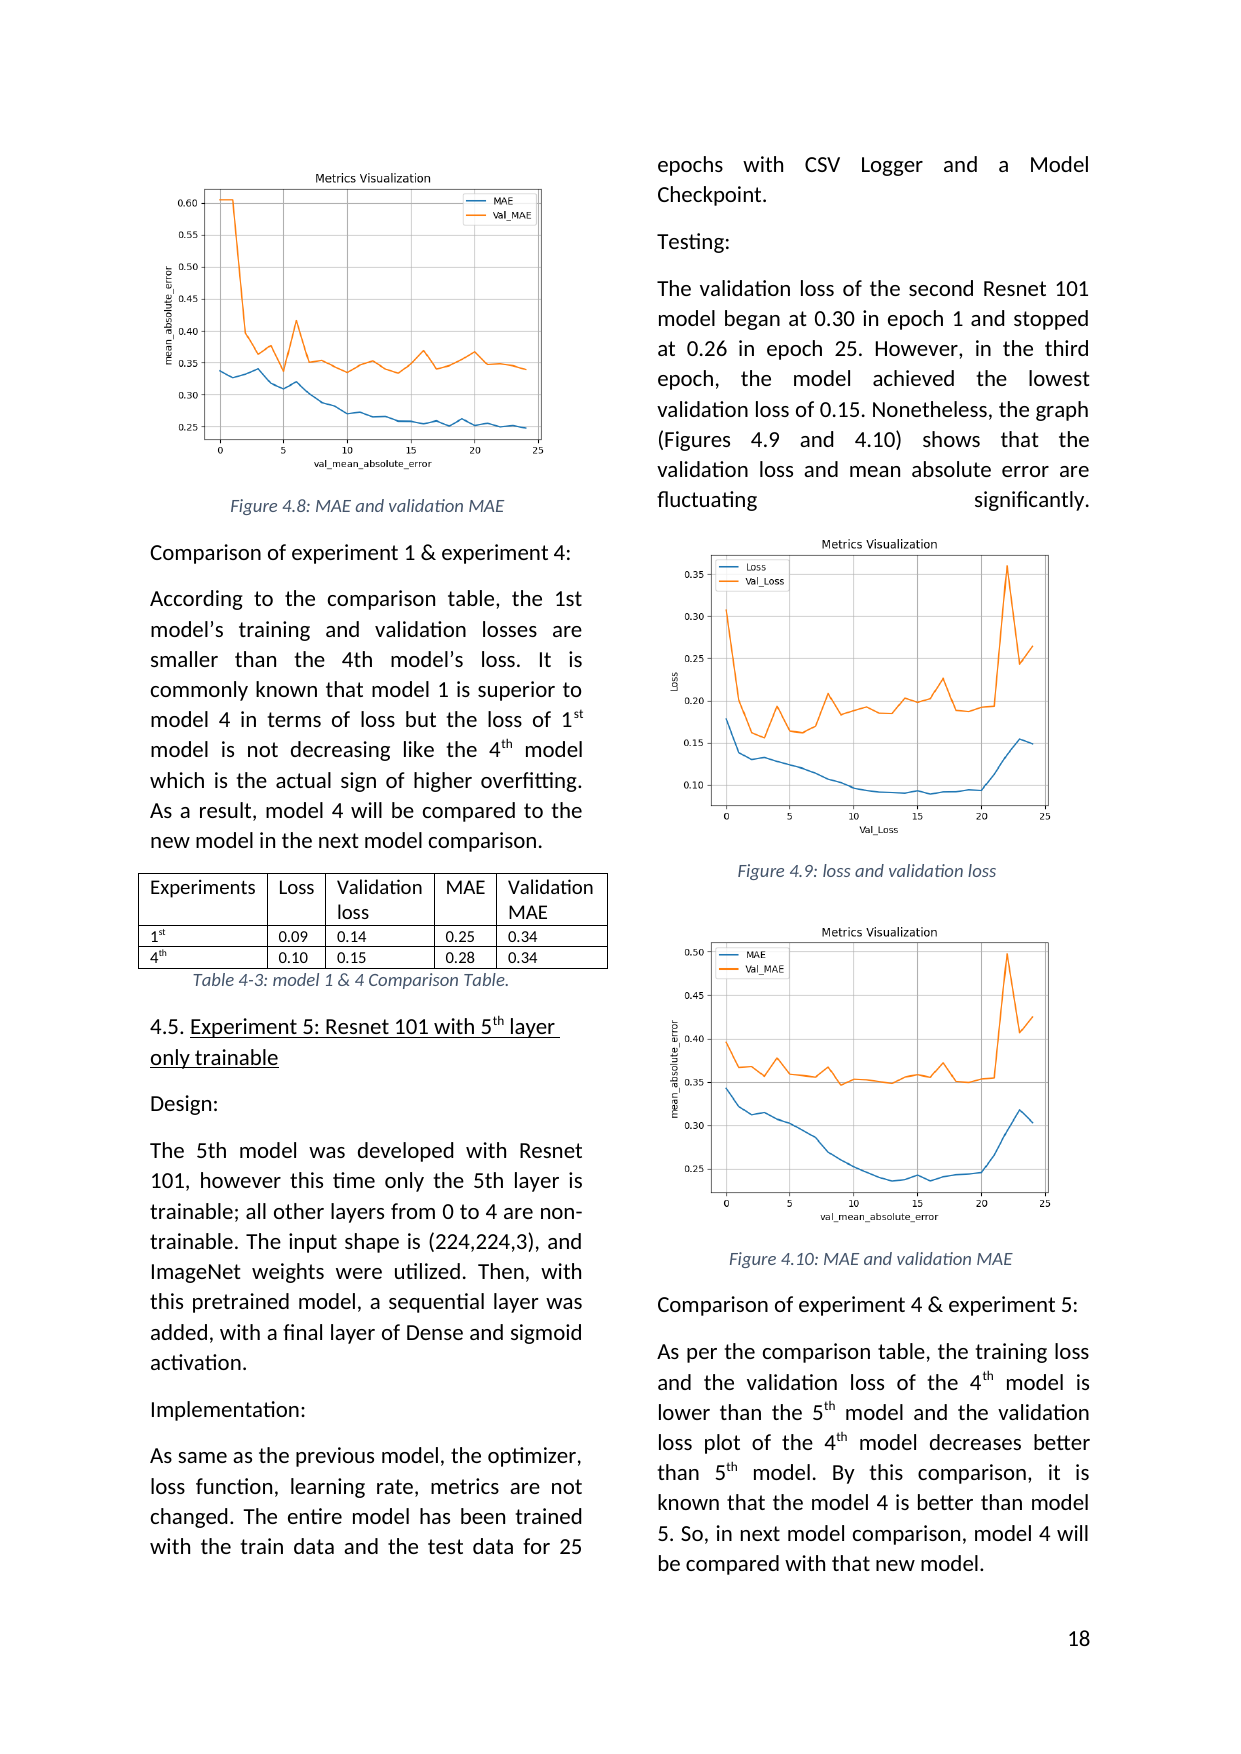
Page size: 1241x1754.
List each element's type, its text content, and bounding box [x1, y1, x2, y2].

table_cell 0.09 [268, 926, 325, 946]
text Comparison of experiment 1 & experiment 4: [150, 538, 583, 566]
table_cell 0.10 [268, 947, 325, 968]
picture [657, 515, 1091, 841]
text The 5th model was developed with Resnet 101, however this time only the 5th layer is trainable; all other layers from 0 to 4 are non-trainable. The input shape is (224,224,3), and ImageNet weights were utilized. Then, with this pretrained model, a sequential layer was added, with a final layer of Dense and sigmoid activation. [150, 1136, 583, 1376]
text Table 4-3: model 1 & 4 Comparison Table. [150, 969, 583, 992]
text Implementation: [150, 1395, 583, 1423]
text The validation loss of the second Resnet 101 model began at 0.30 in epoch 1 and stopped at 0.26 in epoch 25. However, in the third epoch, the model achieved the lowest validation loss of 0.15. Nonetheless, the graph (Figures 4.9 and 4.10) shows that the validation loss and mean absolute error are fluctuating significantly. [657, 274, 1090, 515]
text Comparison of experiment 4 & experiment 5: [657, 1291, 1090, 1319]
table_cell 0.34 [497, 926, 607, 946]
text Figure 4.8: MAE and validation MAE [150, 494, 583, 517]
text As same as the previous model, the optimizer, loss function, learning rate, metrics are not changed. The entire model has been trained with the train data and the test data for 25 epochs with CSV Logger and a Model Checkpoint. [657, 150, 1090, 208]
table_header Validation loss [326, 874, 434, 925]
text Testing: [657, 227, 1090, 255]
table_cell 1st [139, 926, 267, 946]
table_header Loss [268, 874, 325, 925]
table_cell 0.25 [435, 926, 496, 946]
table_header MAE [435, 874, 496, 925]
text 4.5. Experiment 5: Resnet 101 with 5th layer only trainable [150, 1012, 583, 1071]
picture [150, 150, 584, 475]
text As same as the previous model, the optimizer, loss function, learning rate, metrics are not changed. The entire model has been trained with the train data and the test data for 25 epochs with CSV Logger and a Model Checkpoint. [150, 1442, 583, 1560]
table_header Validation MAE [497, 874, 607, 925]
table_cell 0.14 [326, 926, 434, 946]
table_header Experiments [139, 874, 267, 925]
text Figure 4.10: MAE and validation MAE [657, 1247, 1090, 1270]
picture [657, 903, 1091, 1228]
table_cell 4th [139, 947, 267, 968]
table_cell 0.15 [326, 947, 434, 968]
text As per the comparison table, the training loss and the validation loss of the 4th model is lower than the 5th model and the validation loss plot of the 4th model decreases better than 5th model. By this comparison, it is known that the model 4 is better than model 5. So, in next model comparison, model 4 will be compared with that new model. [657, 1337, 1090, 1577]
table_cell 0.28 [435, 947, 496, 968]
text According to the comparison table, the 1st model’s training and validation losses are smaller than the 4th model’s loss. It is commonly known that model 1 is superior to model 4 in terms of loss but the loss of 1st model is not decreasing like the 4th model which is the actual sign of higher overfitting. As a result, model 4 will be compared to the new model in the next model comparison. [150, 584, 583, 854]
table_cell 0.34 [497, 947, 607, 968]
text Design: [150, 1089, 583, 1117]
text Figure 4.9: loss and validation loss [657, 859, 1090, 882]
